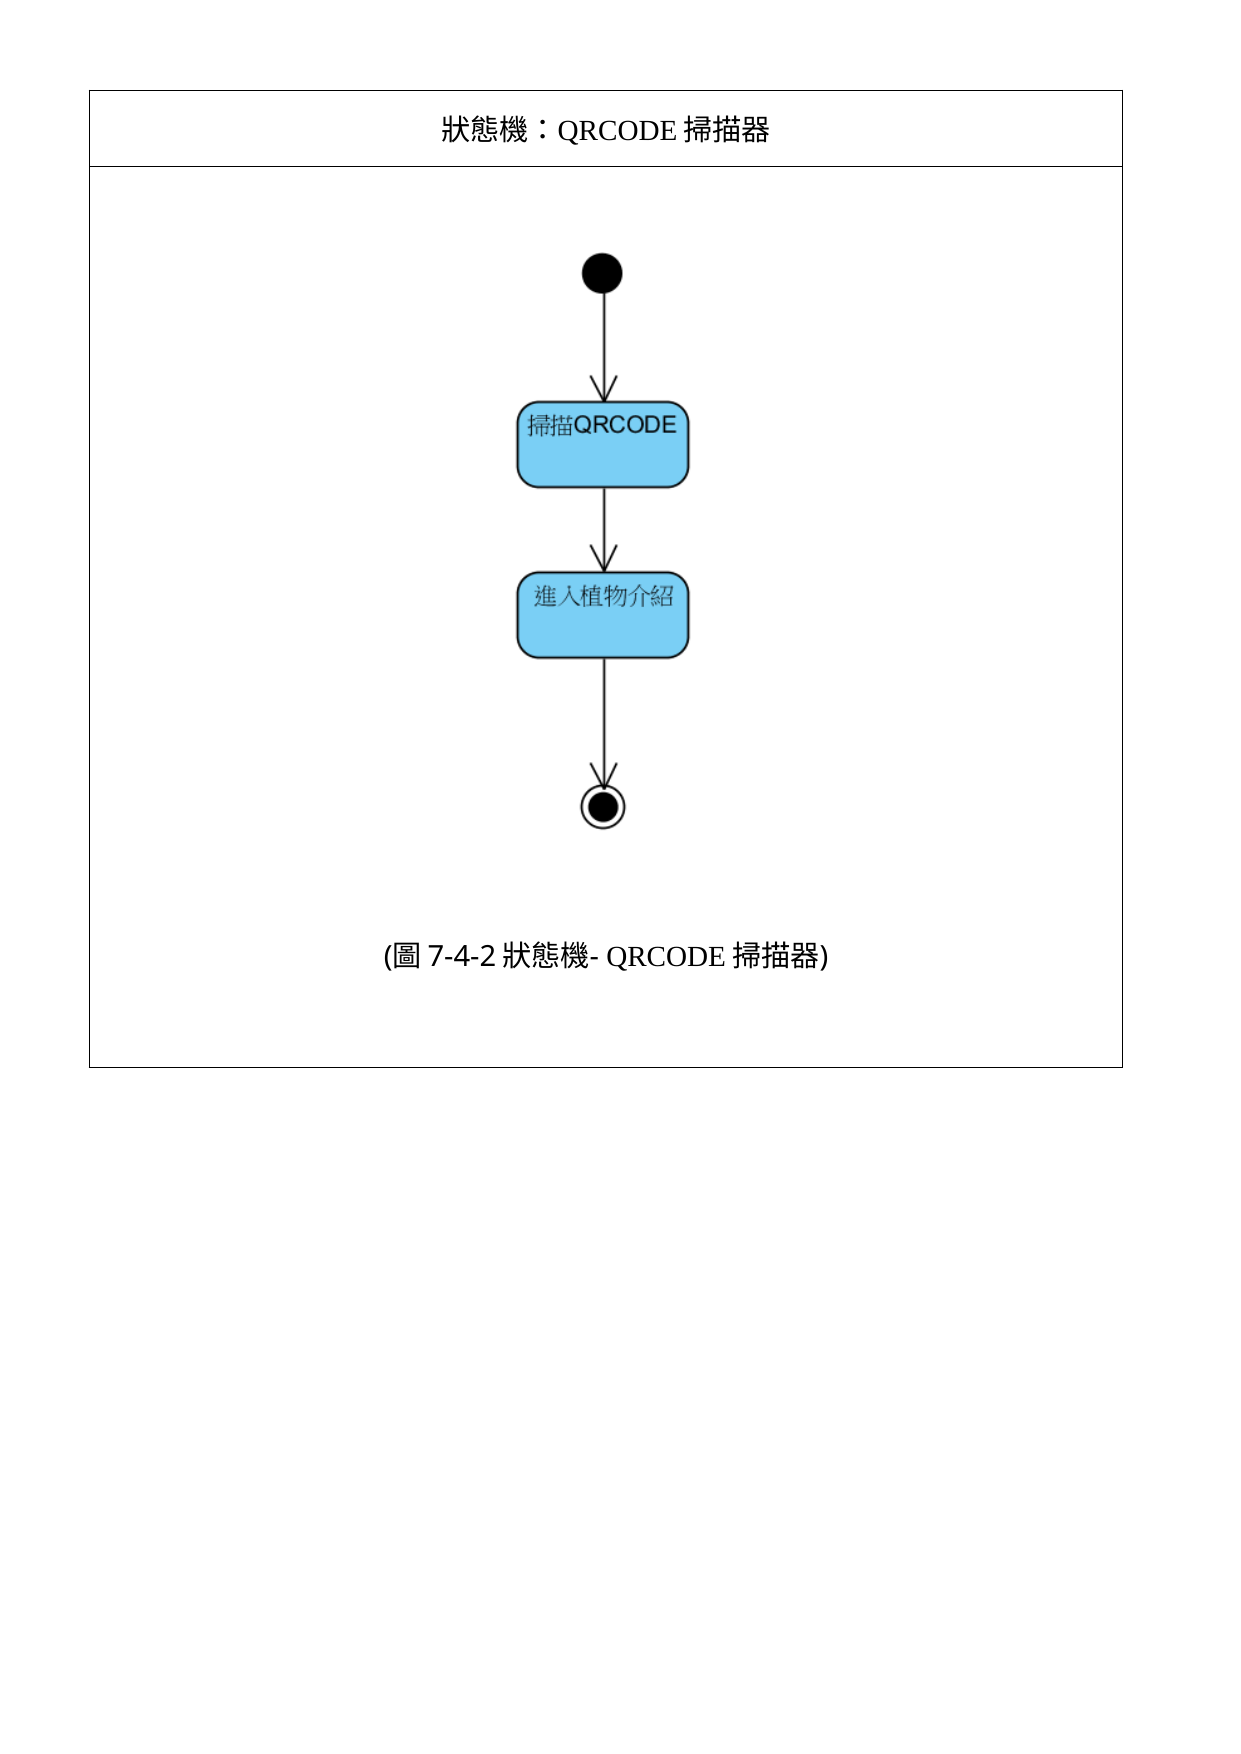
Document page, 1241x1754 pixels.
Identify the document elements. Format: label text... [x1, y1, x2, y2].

table_header 狀態機：QRCODE掃描器 [90, 91, 1122, 166]
table_cell (圖7-4-2狀態機- QRCODE掃描器) [90, 167, 1122, 1067]
